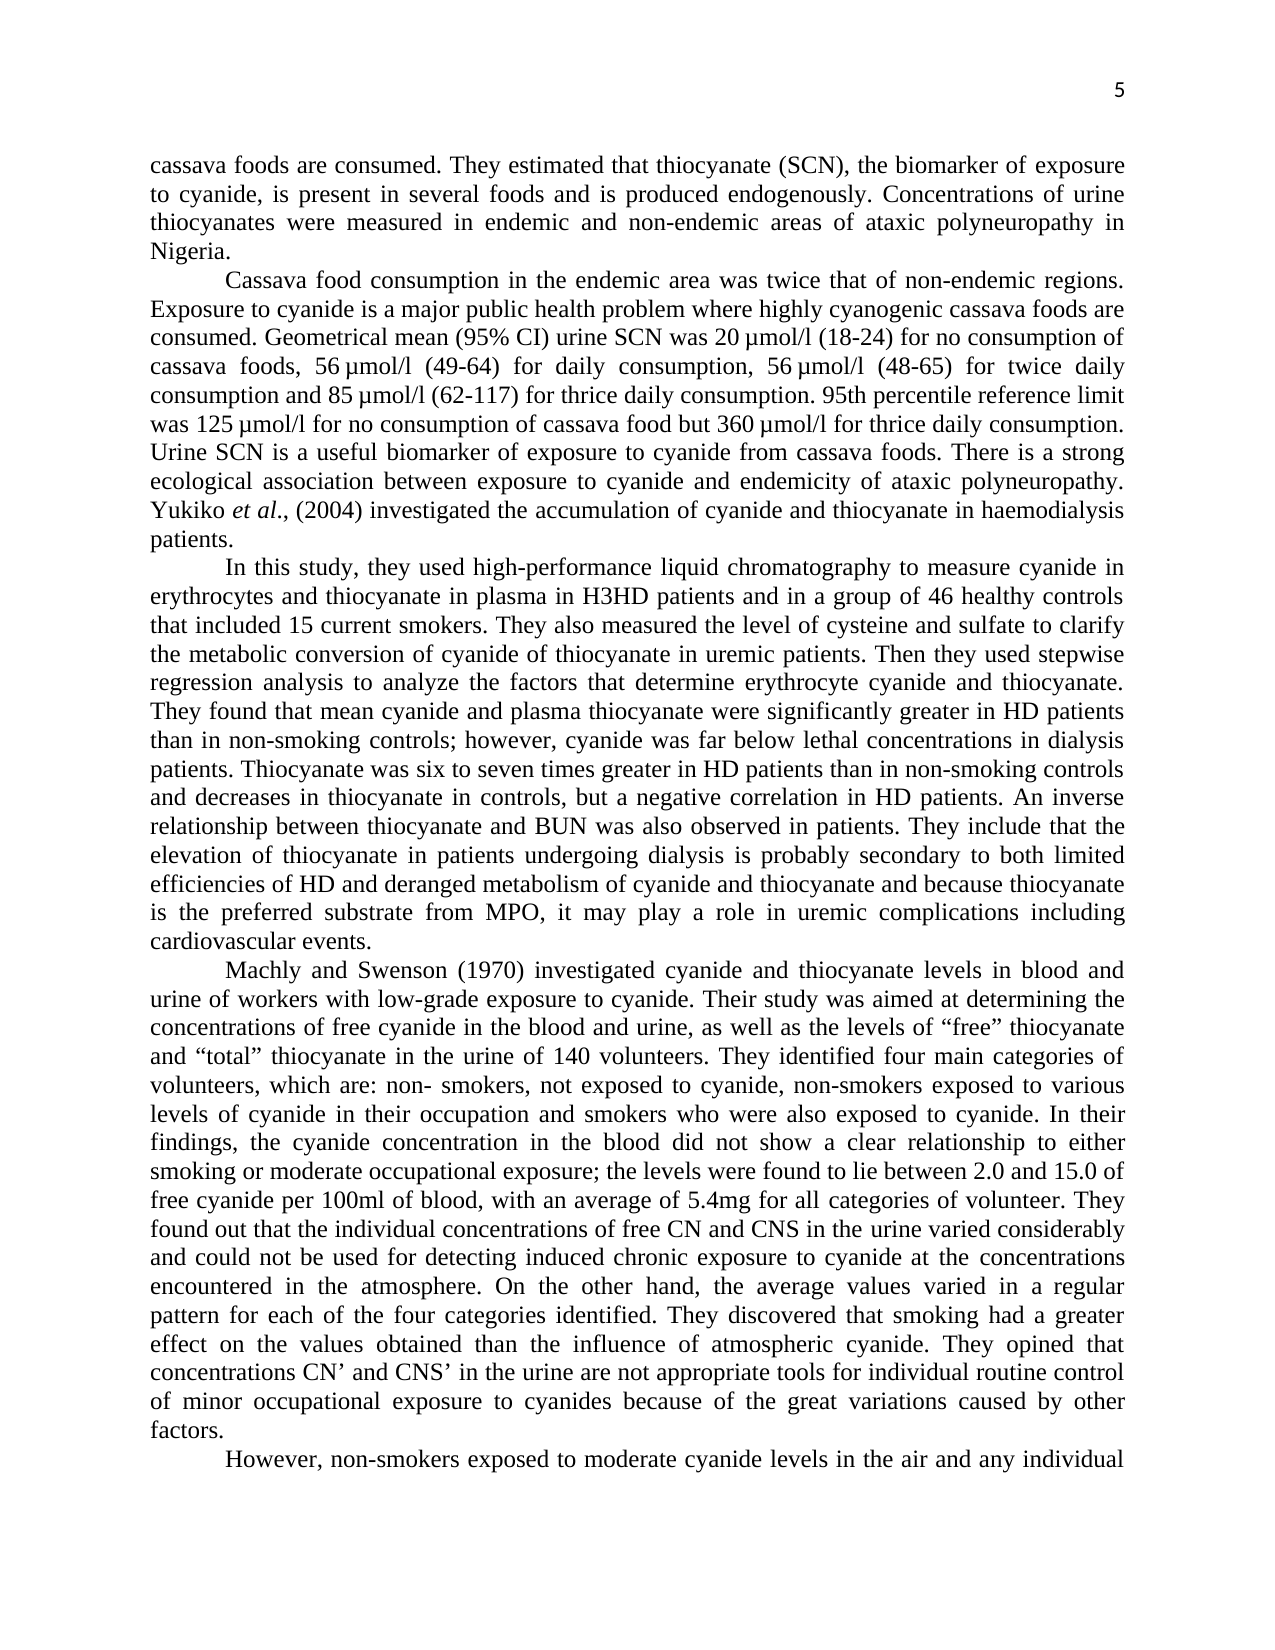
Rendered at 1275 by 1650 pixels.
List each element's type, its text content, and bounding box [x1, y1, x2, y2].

text Machly and Swenson (1970) investigated cyanide and thiocyanate levels in blood and urine of workers with low-grade exposure to cyanide. Their study was aimed at determining the concentrations of free cyanide in the blood and urine, as well as the levels of “free” thiocyanate and “total” thiocyanate in the urine of 140 volunteers. They identified four main categories of volunteers, which are: non- smokers, not exposed to cyanide, non-smokers exposed to various levels of cyanide in their occupation and smokers who were also exposed to cyanide. In their findings, the cyanide concentration in the blood did not show a clear relationship to either smoking or moderate occupational exposure; the levels were found to lie between 2.0 and 15.0 of free cyanide per 100ml of blood, with an average of 5.4mg for all categories of volunteer. They found out that the individual concentrations of free CN and CNS in the urine varied considerably and could not be used for detecting induced chronic exposure to cyanide at the concentrations encountered in the atmosphere. On the other hand, the average values varied in a regular pattern for each of the four categories identified. They discovered that smoking had a greater effect on the values obtained than the influence of atmospheric cyanide. They opined that concentrations CN’ and CNS’ in the urine are not appropriate tools for individual routine control of minor occupational exposure to cyanides because of the great variations caused by other factors. [150, 955, 1125, 1444]
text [150, 1444, 1125, 1472]
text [150, 150, 1125, 265]
text In this study, they used high-performance liquid chromatography to measure cyanide in erythrocytes and thiocyanate in plasma in H3HD patients and in a group of 46 healthy controls that included 15 current smokers. They also measured the level of cysteine and sulfate to clarify the metabolic conversion of cyanide of thiocyanate in uremic patients. Then they used stepwise regression analysis to analyze the factors that determine erythrocyte cyanide and thiocyanate. They found that mean cyanide and plasma thiocyanate were significantly greater in HD patients than in non-smoking controls; however, cyanide was far below lethal concentrations in dialysis patients. Thiocyanate was six to seven times greater in HD patients than in non-smoking controls and decreases in thiocyanate in controls, but a negative correlation in HD patients. An inverse relationship between thiocyanate and BUN was also observed in patients. They include that the elevation of thiocyanate in patients undergoing dialysis is probably secondary to both limited efficiencies of HD and deranged metabolism of cyanide and thiocyanate and because thiocyanate is the preferred substrate from MPO, it may play a role in uremic complications including cardiovascular events. [150, 552, 1125, 955]
text Cassava food consumption in the endemic area was twice that of non-endemic regions. Exposure to cyanide is a major public health problem where highly cyanogenic cassava foods are consumed. Geometrical mean (95% CI) urine SCN was 20 µmol/l (18-24) for no consumption of cassava foods, 56 µmol/l (49-64) for daily consumption, 56 µmol/l (48-65) for twice daily consumption and 85 µmol/l (62-117) for thrice daily consumption. 95th percentile reference limit was 125 µmol/l for no consumption of cassava food but 360 µmol/l for thrice daily consumption. Urine SCN is a useful biomarker of exposure to cyanide from cassava foods. There is a strong ecological association between exposure to cyanide and endemicity of ataxic polyneuropathy. Yukiko et al., (2004) investigated the accumulation of cyanide and thiocyanate in haemodialysis patients. [150, 265, 1125, 552]
